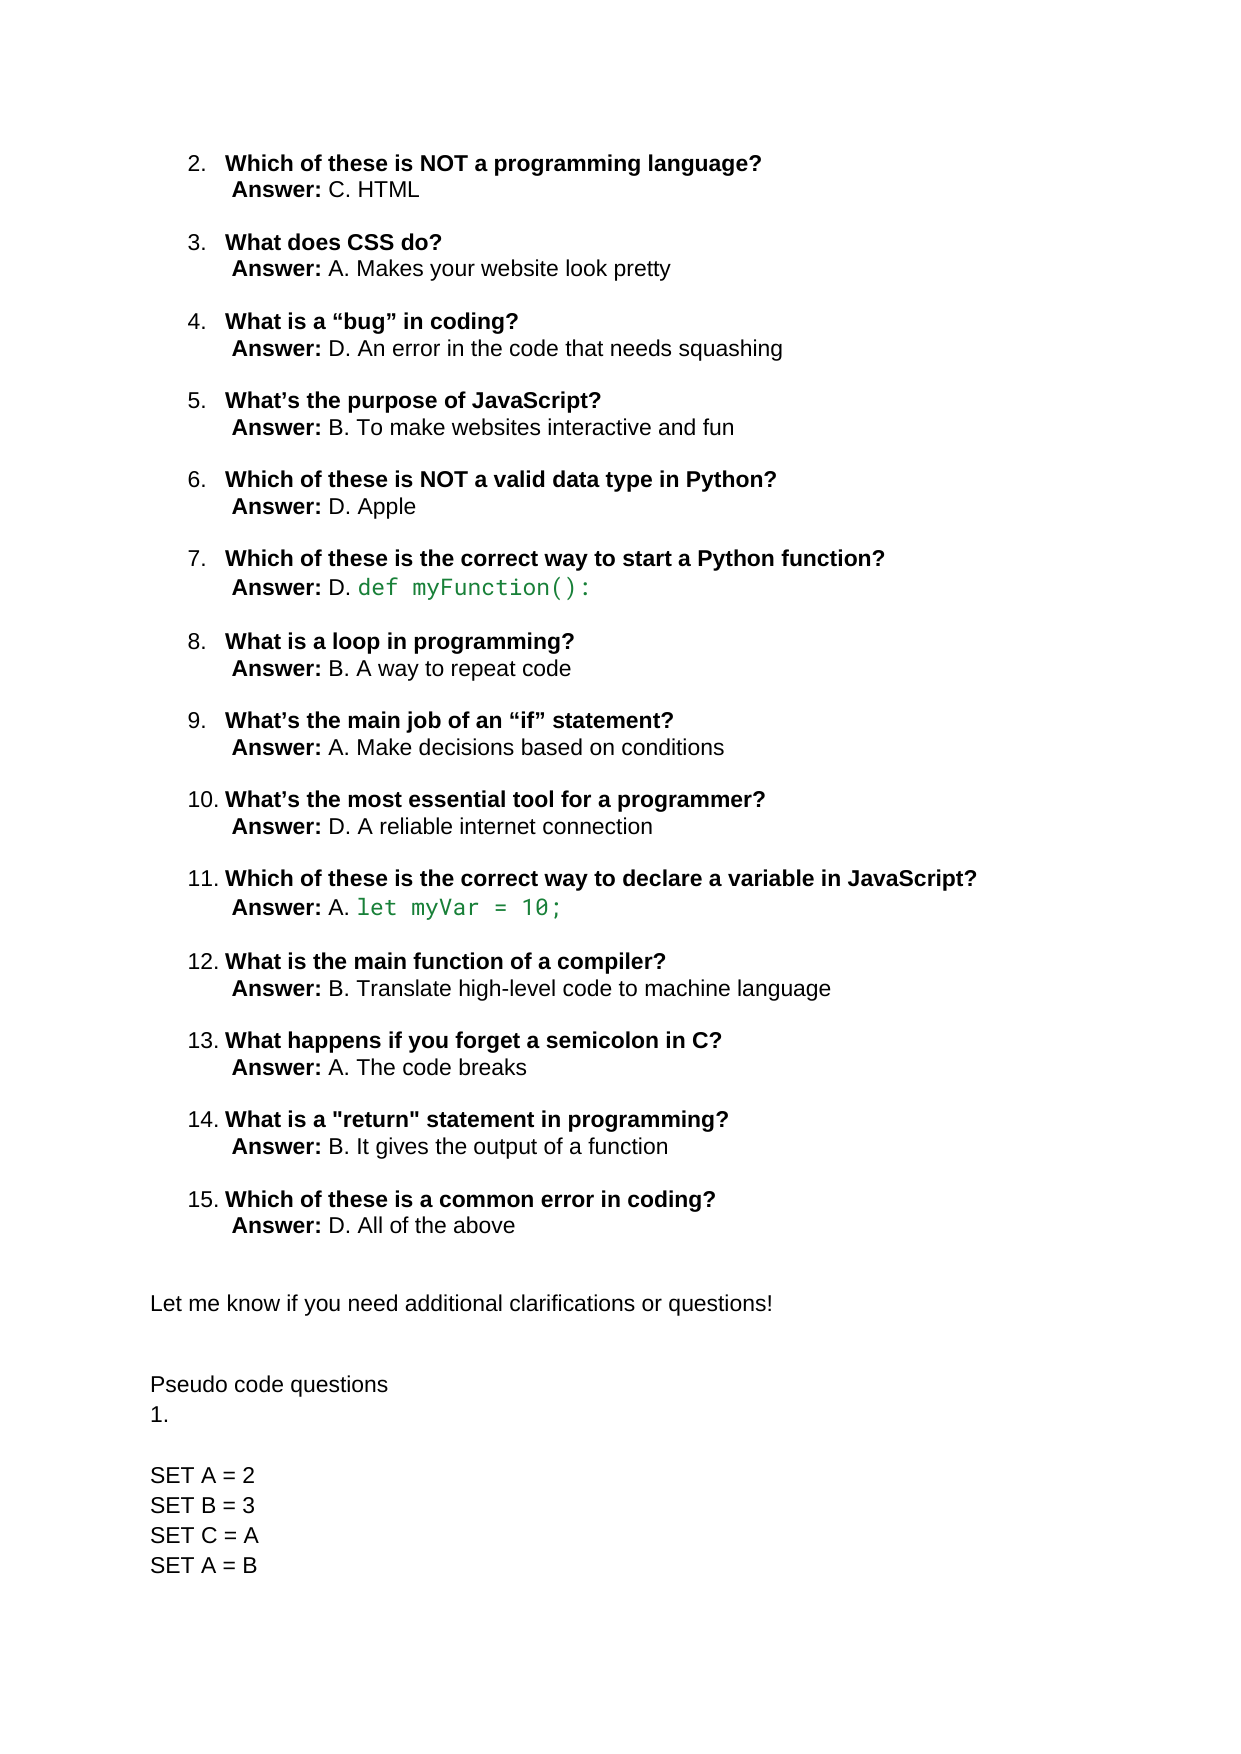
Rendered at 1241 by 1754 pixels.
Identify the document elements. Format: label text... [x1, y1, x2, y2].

text Let me know if you need additional clarifications or questions! [150, 1289, 1090, 1316]
list Which of these is NOT a valid data type in Python? Answer: D. Apple [187, 466, 1090, 545]
list What is the main function of a compiler? Answer: B. Translate high-level code to machine language [187, 948, 1090, 1027]
list What is a "return" statement in programming? Answer: B. It gives the output of a function [187, 1106, 1090, 1186]
list What does CSS do? Answer: A. Makes your website look pretty [187, 229, 1090, 308]
text Pseudo code questions [150, 1371, 1090, 1397]
list What is a loop in programming? Answer: B. A way to repeat code [187, 628, 1090, 707]
text SET A = B [150, 1552, 1090, 1579]
text SET B = 3 [150, 1492, 1090, 1518]
list What’s the purpose of JavaScript? Answer: B. To make websites interactive and fun [187, 387, 1090, 466]
list What is a “bug” in coding? Answer: D. An error in the code that needs squashing [187, 308, 1090, 387]
list Which of these is NOT a programming language? Answer: C. HTML [187, 150, 1090, 229]
text SET A = 2 [150, 1462, 1090, 1488]
list Which of these is a common error in coding? Answer: D. All of the above [187, 1186, 1090, 1264]
text SET C = A [150, 1522, 1090, 1548]
list Which of these is the correct way to declare a variable in JavaScript? Answer: A. let myVar = 10; [187, 865, 1090, 948]
list What’s the most essential tool for a programmer? Answer: D. A reliable internet connection [187, 786, 1090, 865]
text 1. [150, 1401, 1090, 1428]
list Which of these is the correct way to start a Python function? Answer: D. def myFunction(): [187, 545, 1090, 628]
list What happens if you forget a semicolon in C? Answer: A. The code breaks [187, 1027, 1090, 1106]
list What’s the main job of an “if” statement? Answer: A. Make decisions based on conditions [187, 707, 1090, 786]
